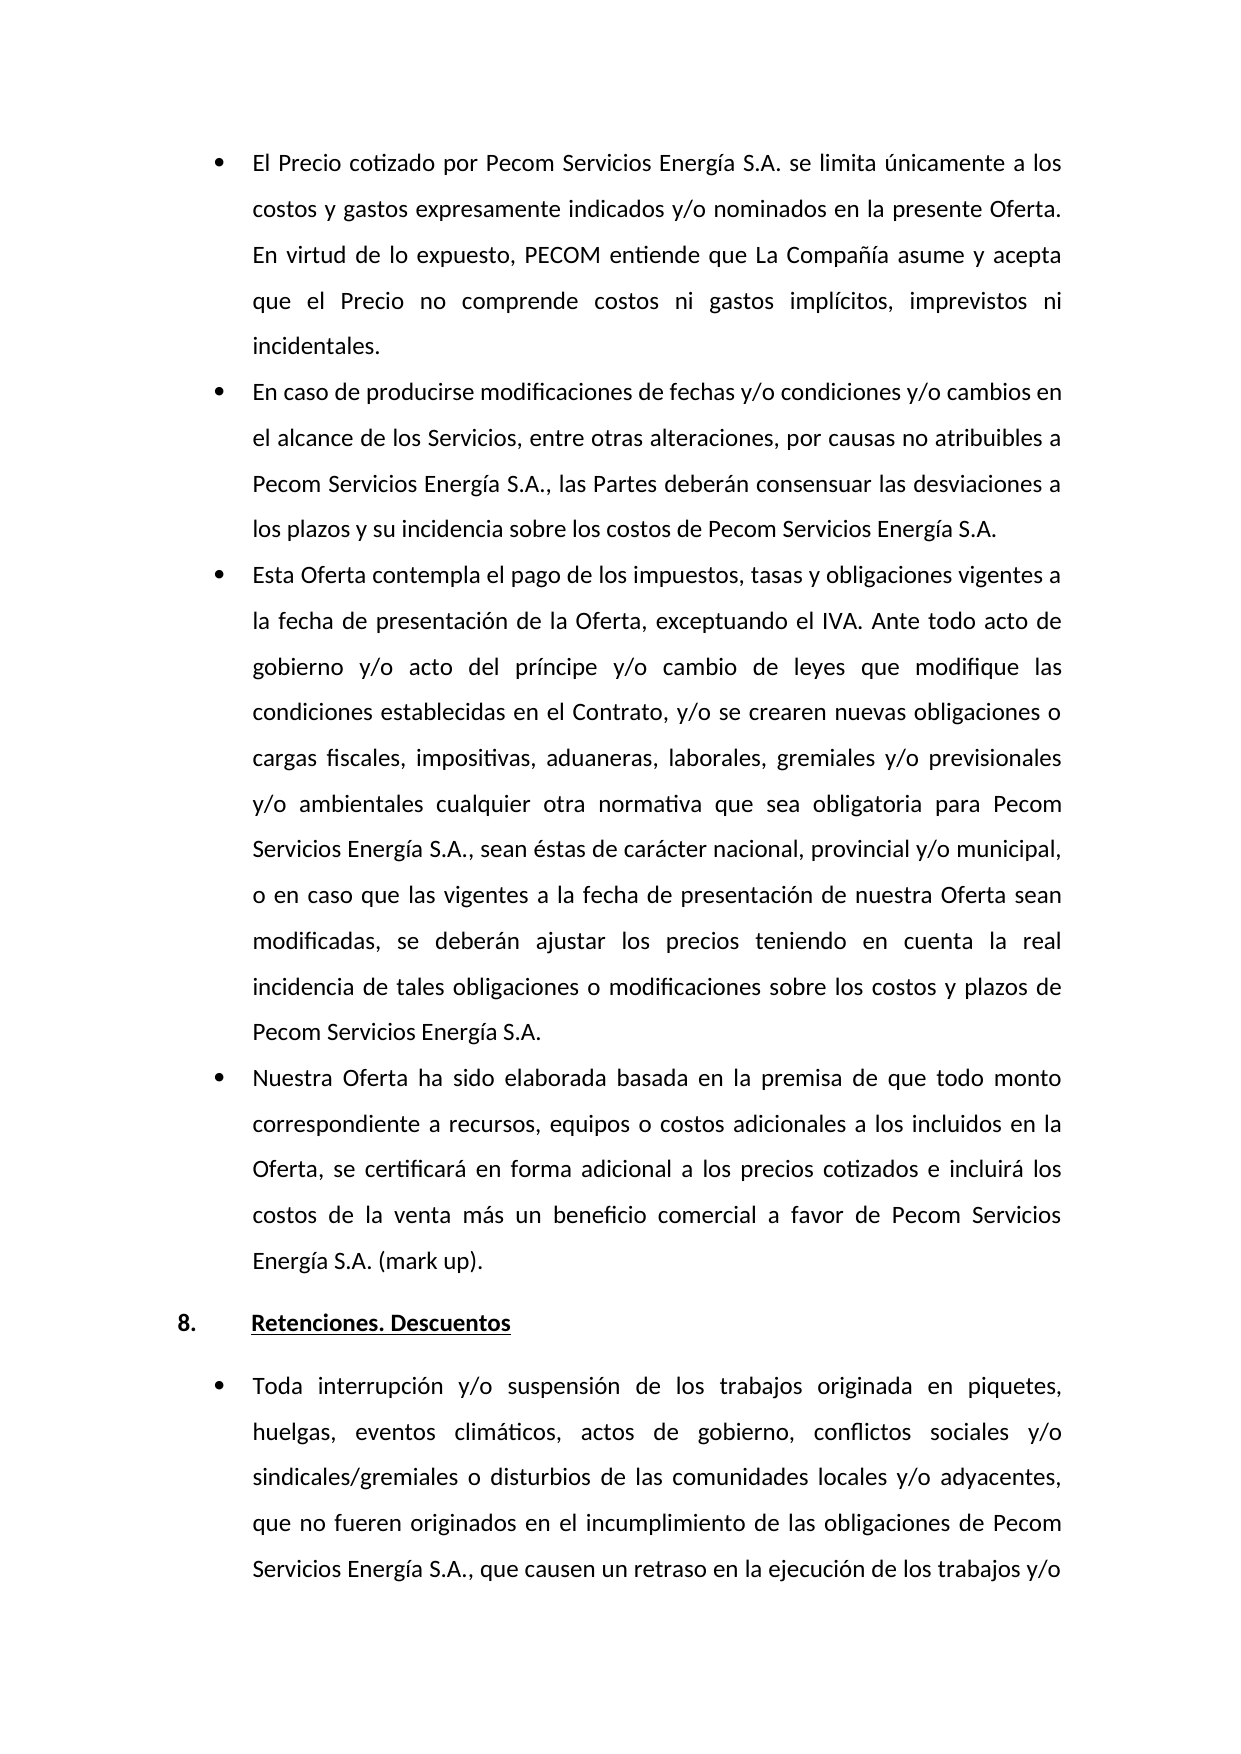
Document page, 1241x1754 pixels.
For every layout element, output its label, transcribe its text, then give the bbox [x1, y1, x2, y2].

list En caso de producirse modificaciones de fechas y/o condiciones y/o cambios en el alcance de los Servicios, entre otras alteraciones, por causas no atribuibles a Pecom Servicios Energía S.A., las Partes deberán consensuar las desviaciones a los plazos y su incidencia sobre los costos de Pecom Servicios Energía S.A. [215, 376, 1063, 544]
text 8. Retenciones. Descuentos [177, 1307, 1063, 1338]
list El Precio cotizado por Pecom Servicios Energía S.A. se limita únicamente a los costos y gastos expresamente indicados y/o nominados en la presente Oferta. En virtud de lo expuesto, PECOM entiende que La Compañía asume y acepta que el Precio no comprende costos ni gastos implícitos, imprevistos ni incidentales. [215, 148, 1063, 361]
list Nuestra Oferta ha sido elaborada basada en la premisa de que todo monto correspondiente a recursos, equipos o costos adicionales a los incluidos en la Oferta, se certificará en forma adicional a los precios cotizados e incluirá los costos de la venta más un beneficio comercial a favor de Pecom Servicios Energía S.A. (mark up). [215, 1062, 1063, 1276]
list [215, 1370, 1063, 1583]
list Esta Oferta contempla el pago de los impuestos, tasas y obligaciones vigentes a la fecha de presentación de la Oferta, exceptuando el IVA. Ante todo acto de gobierno y/o acto del príncipe y/o cambio de leyes que modifique las condiciones establecidas en el Contrato, y/o se crearen nuevas obligaciones o cargas fiscales, impositivas, aduaneras, laborales, gremiales y/o previsionales y/o ambientales cualquier otra normativa que sea obligatoria para Pecom Servicios Energía S.A., sean éstas de carácter nacional, provincial y/o municipal, o en caso que las vigentes a la fecha de presentación de nuestra Oferta sean modificadas, se deberán ajustar los precios teniendo en cuenta la real incidencia de tales obligaciones o modificaciones sobre los costos y plazos de Pecom Servicios Energía S.A. [215, 559, 1063, 1047]
